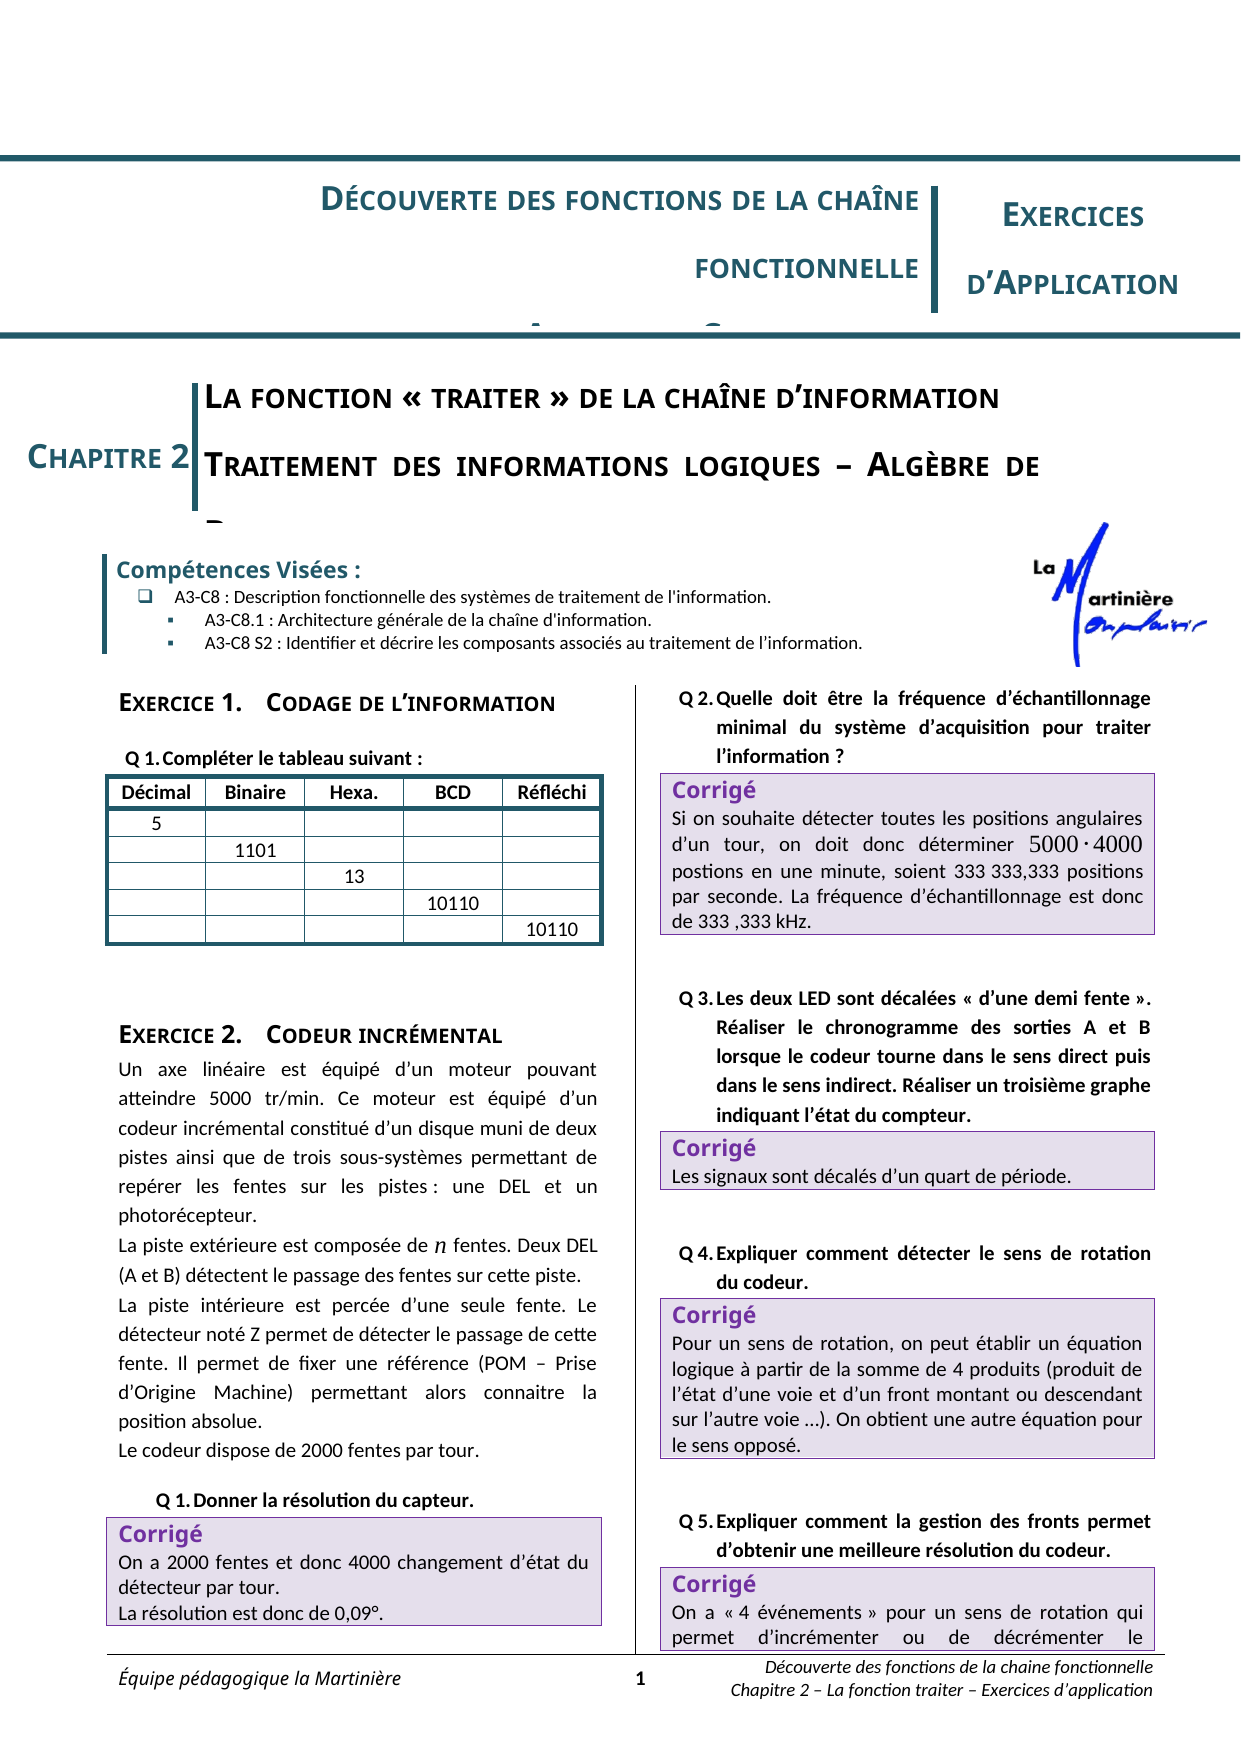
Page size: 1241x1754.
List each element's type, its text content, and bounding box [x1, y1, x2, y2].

table_cell [109, 863, 205, 889]
table_cell [305, 837, 403, 862]
text Le codeur dispose de 2000 fentes par tour. [118, 1438, 598, 1463]
table_cell [503, 811, 599, 836]
table_cell [404, 837, 502, 862]
table_cell 13 [305, 863, 403, 889]
text La piste extérieure est composée de fentes. Deux DEL (A et B) détectent le passage des fentes sur cette piste. [118, 1231, 598, 1288]
table_cell [404, 863, 502, 889]
subtitle Donner la résolution du capteur. [156, 1488, 598, 1513]
table_header Corrigé Pour un sens de rotation, on peut établir un équation logique à partir de la somme de 4 produits (produit de l’état d’une voie et d’un front montant ou descendant sur l’autre voie …). On obtient une autre équation pour le sens opposé. [661, 1299, 1154, 1457]
table_cell 1101 [206, 837, 304, 862]
table_cell [503, 890, 599, 915]
subtitle Codeur incrémental [118, 1017, 598, 1051]
subtitle Quelle doit être la fréquence d’échantillonnage minimal du système d’acquisition pour traiter l’information ? [678, 685, 1152, 769]
subtitle Expliquer comment détecter le sens de rotation du codeur. [678, 1240, 1152, 1294]
table_header Corrigé Les signaux sont décalés d’un quart de période. [661, 1132, 1154, 1189]
subtitle Codage de l’information [118, 685, 598, 719]
picture [1032, 522, 1208, 667]
table_cell [503, 863, 599, 889]
table_cell [305, 811, 403, 836]
table_cell [404, 811, 502, 836]
table_cell [206, 916, 304, 942]
table_header Corrigé Si on souhaite détecter toutes les positions angulaires d’un tour, on doit donc déterminer postions en une minute, soient 333 333,333 positions par seconde. La fréquence d’échantillonnage est donc de 333 ,333 kHz. [661, 774, 1154, 934]
table_cell [206, 890, 304, 915]
table_cell [305, 890, 403, 915]
table_header BCD [404, 779, 502, 806]
table_cell [206, 811, 304, 836]
table_header Corrigé On a 2000 fentes et donc 4000 changement d’état du détecteur par tour. La résolution est donc de 0,09°. [107, 1518, 601, 1625]
text Un axe linéaire est équipé d’un moteur pouvant atteindre 5000 tr/min. Ce moteur est équipé d’un codeur incrémental constitué d’un disque muni de deux pistes ainsi que de trois sous-systèmes permettant de repérer les fentes sur les pistes : une DEL et un photorécepteur. [118, 1056, 598, 1228]
table_cell [109, 890, 205, 915]
table_cell [503, 837, 599, 862]
table_header Réfléchi [503, 779, 599, 806]
table_cell [109, 916, 205, 942]
table_header Décimal [109, 779, 205, 806]
table_header Corrigé On a « 4 événements » pour un sens de rotation qui permet d’incrémenter ou de décrémenter le compteur… [661, 1568, 1154, 1650]
table_header Compétences Visées : [107, 554, 1064, 654]
subtitle Expliquer comment la gestion des fronts permet d’obtenir une meilleure résolution du codeur. [678, 1508, 1152, 1563]
table_cell [206, 863, 304, 889]
subtitle Compléter le tableau suivant : [125, 745, 598, 771]
table_header Binaire [206, 779, 304, 806]
table_cell 5 [109, 811, 205, 836]
table_cell 10110 [404, 890, 502, 915]
table_cell [109, 837, 205, 862]
subtitle Les deux LED sont décalées « d’une demi fente ». Réaliser le chronogramme des sorties A et B lorsque le codeur tourne dans le sens direct puis dans le sens indirect. Réaliser un troisième graphe indiquant l’état du compteur. [678, 985, 1152, 1127]
table_cell [305, 916, 403, 942]
table_cell [404, 916, 502, 942]
table_header Hexa. [305, 779, 403, 806]
table_cell 10110 [503, 916, 599, 942]
text La piste intérieure est percée d’une seule fente. Le détecteur noté Z permet de détecter le passage de cette fente. Il permet de fixer une référence (POM – Prise d’Origine Machine) permettant alors connaitre la position absolue. [118, 1292, 598, 1434]
